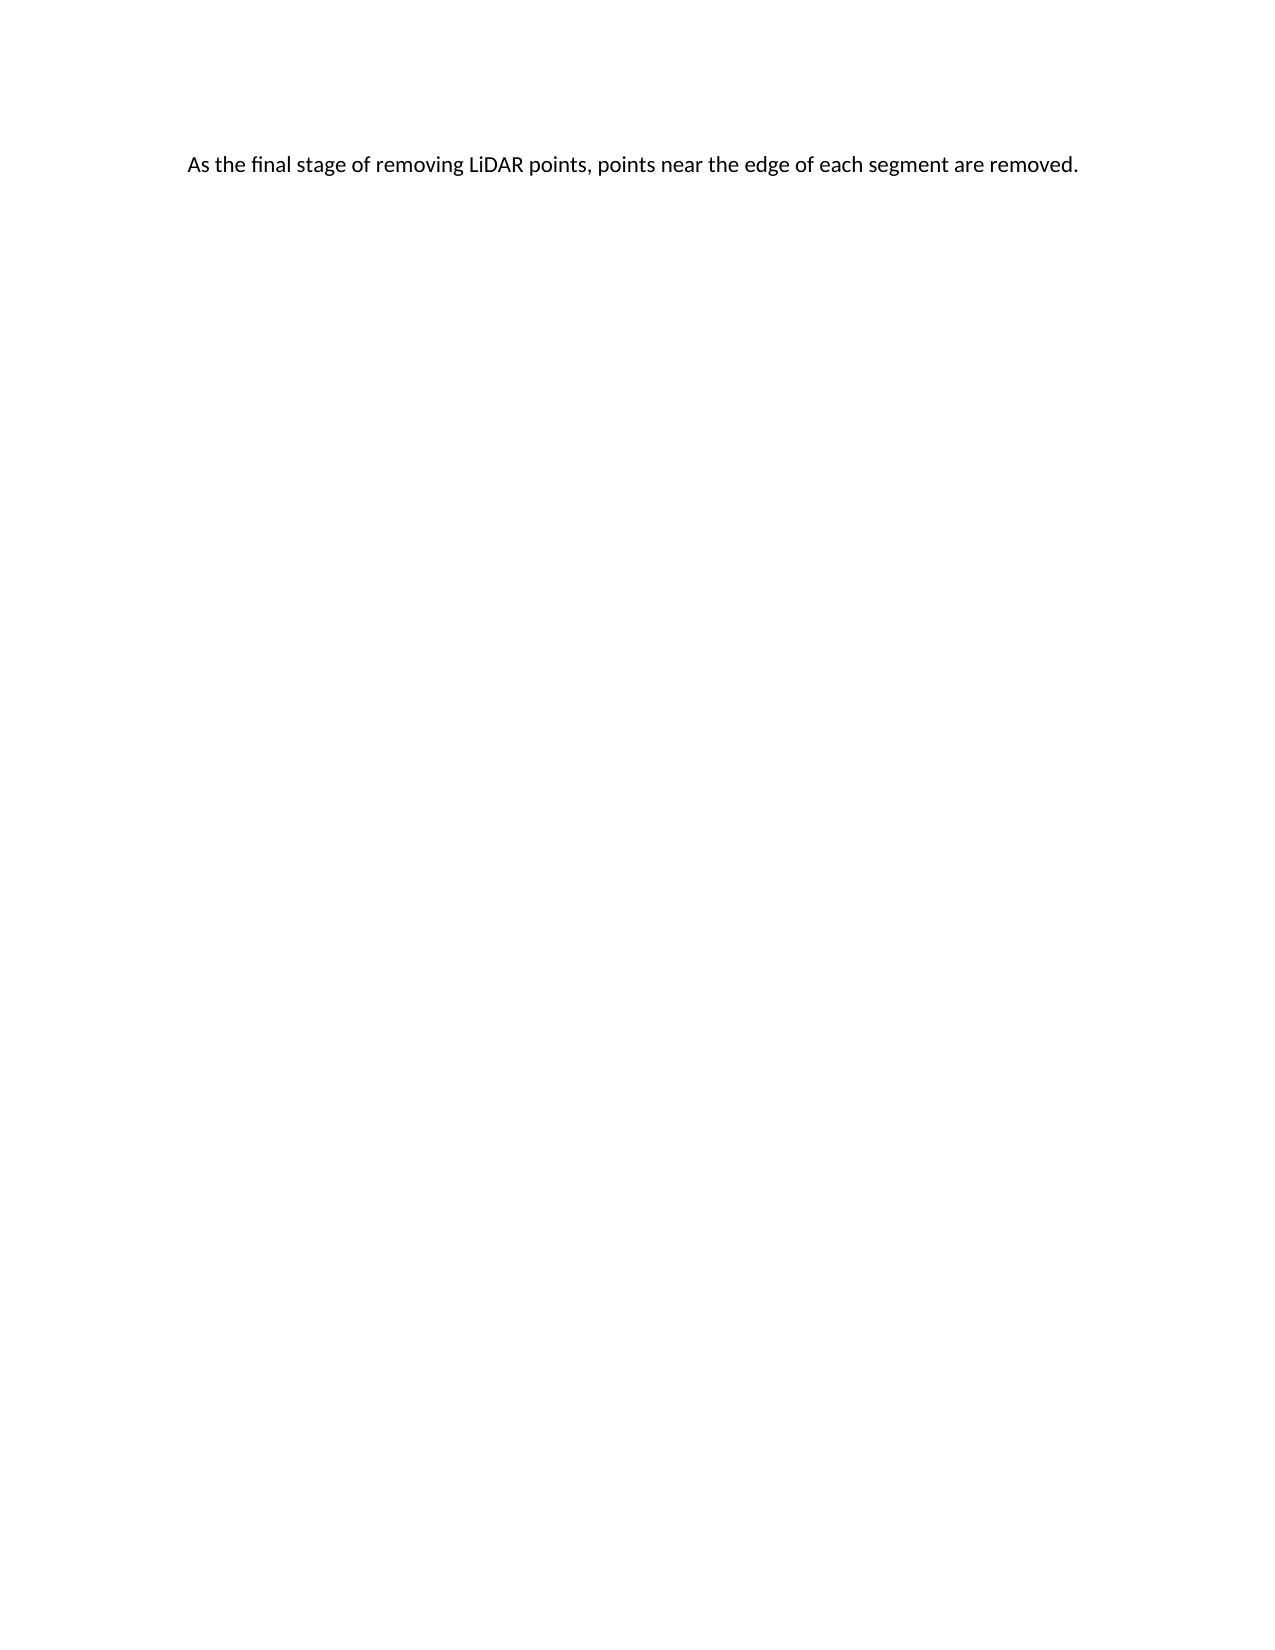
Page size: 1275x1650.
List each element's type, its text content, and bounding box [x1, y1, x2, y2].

text As the final stage of removing LiDAR points, points near the edge of each segment are removed. [187, 150, 1125, 178]
